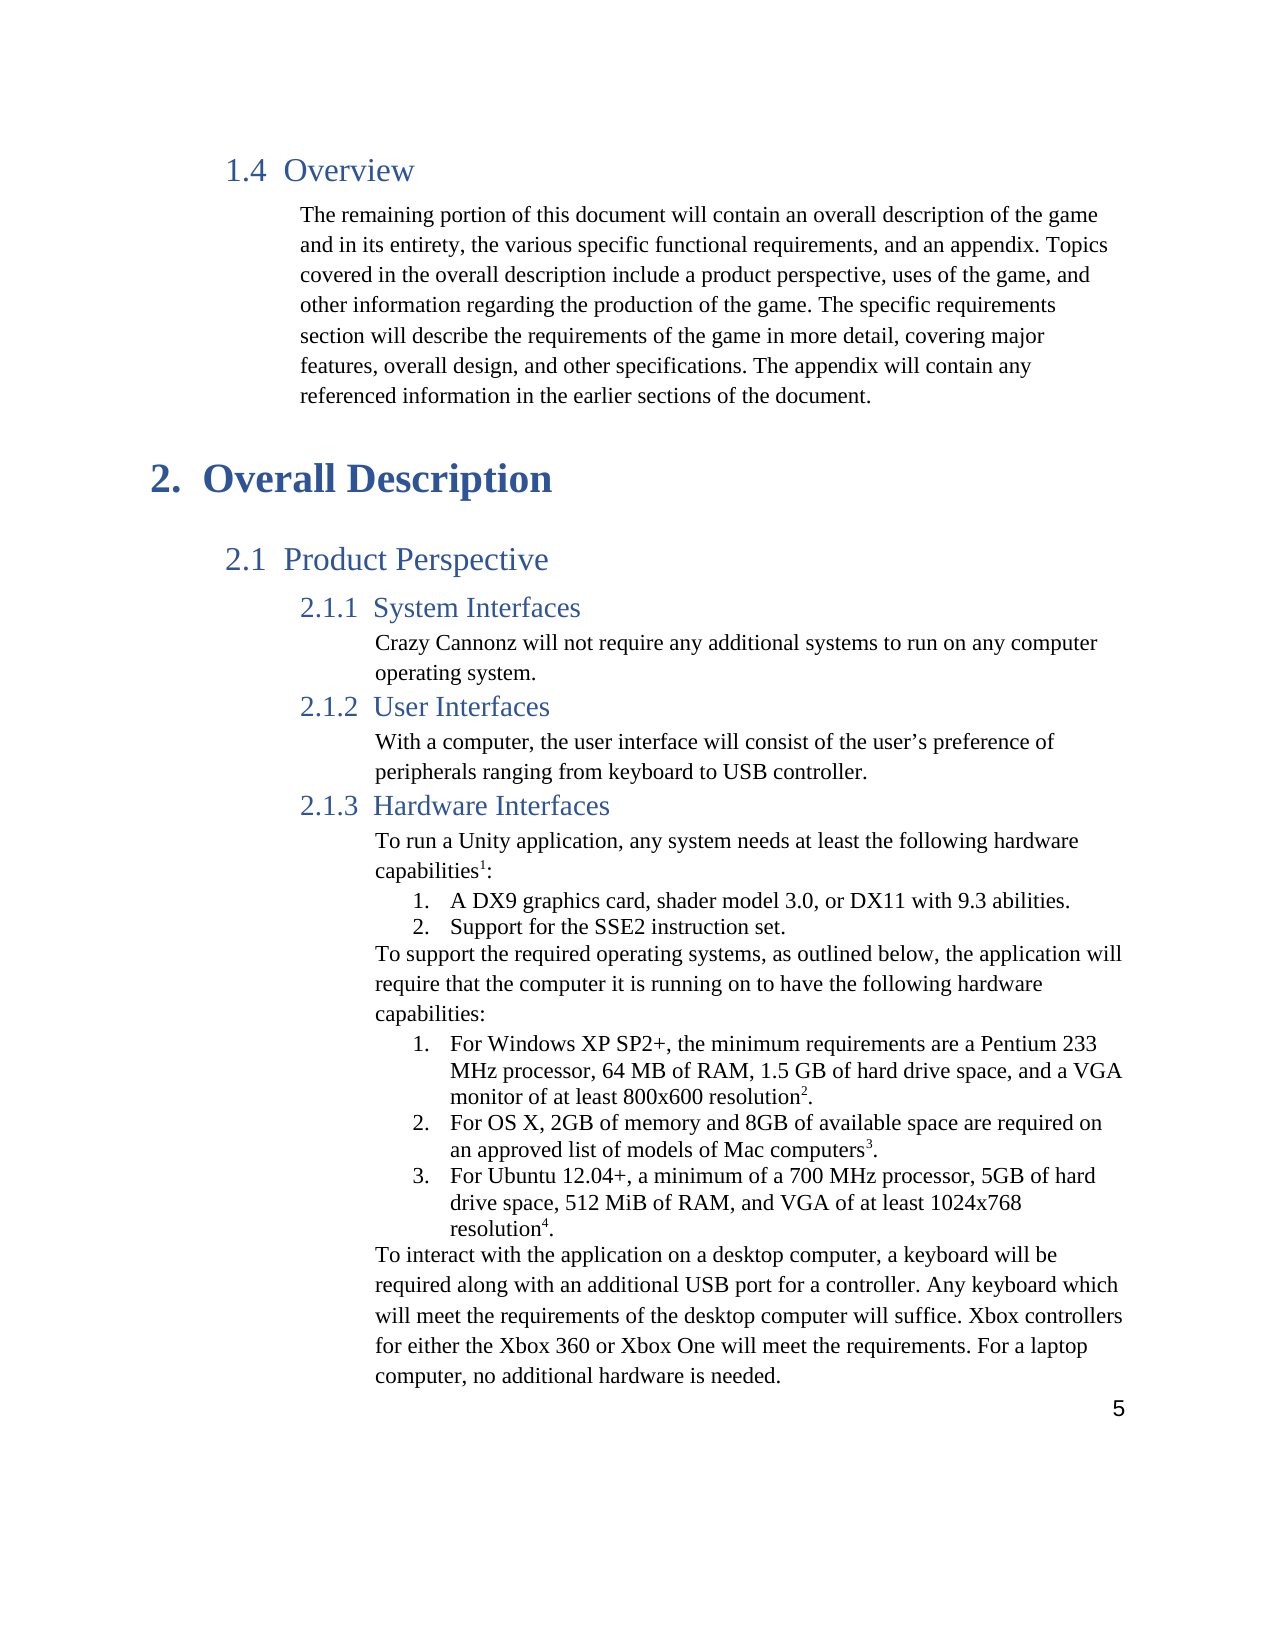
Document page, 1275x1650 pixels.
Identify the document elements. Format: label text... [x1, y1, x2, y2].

list For Windows XP SP2+, the minimum requirements are a Pentium 233 MHz processor, 64 MB of RAM, 1.5 GB of hard drive space, and a VGA monitor of at least 800x600 resolution2. [412, 1030, 1125, 1109]
text Crazy Cannonz will not require any additional systems to run on any computer operating system. [375, 629, 1125, 685]
text To run a Unity application, any system needs at least the following hardware capabilities1: [375, 827, 1125, 883]
list A DX9 graphics card, shader model 3.0, or DX11 with 9.3 abilities. [412, 887, 1125, 913]
subtitle 2.1.3 Hardware Interfaces [300, 788, 1125, 822]
subtitle 2.1 Product Perspective [225, 539, 1125, 578]
text With a computer, the user interface will consist of the user’s preference of [375, 728, 1125, 754]
list Support for the SSE2 instruction set. [412, 913, 1125, 940]
subtitle 2.1.1 System Interfaces [300, 590, 1125, 624]
subtitle 1.4 Overview [225, 150, 1125, 188]
text To support the required operating systems, as outlined below, the application will require that the computer it is running on to have the following hardware capabilities: [375, 940, 1125, 1027]
list For OS X, 2GB of memory and 8GB of available space are required on an approved list of models of Mac computers3. [412, 1109, 1125, 1162]
subtitle 2.1.2 User Interfaces [300, 689, 1125, 723]
subtitle 2. Overall Description [150, 454, 1125, 502]
text The remaining portion of this document will contain an overall description of the game and in its entirety, the various specific functional requirements, and an appendix. Topics covered in the overall description include a product perspective, uses of the game, and other information regarding the production of the game. The specific requirements section will describe the requirements of the game in more detail, covering major features, overall design, and other specifications. The appendix will contain any referenced information in the earlier sections of the document. [300, 201, 1125, 408]
list For Ubuntu 12.04+, a minimum of a 700 MHz processor, 5GB of hard drive space, 512 MiB of RAM, and VGA of at least 1024x768 resolution4. [412, 1162, 1125, 1241]
text peripherals ranging from keyboard to USB controller. [375, 758, 1125, 784]
text To interact with the application on a desktop computer, a keyboard will be required along with an additional USB port for a controller. Any keyboard which will meet the requirements of the desktop computer will suffice. Xbox controllers for either the Xbox 360 or Xbox One will meet the requirements. For a laptop computer, no additional hardware is needed. [375, 1241, 1125, 1388]
